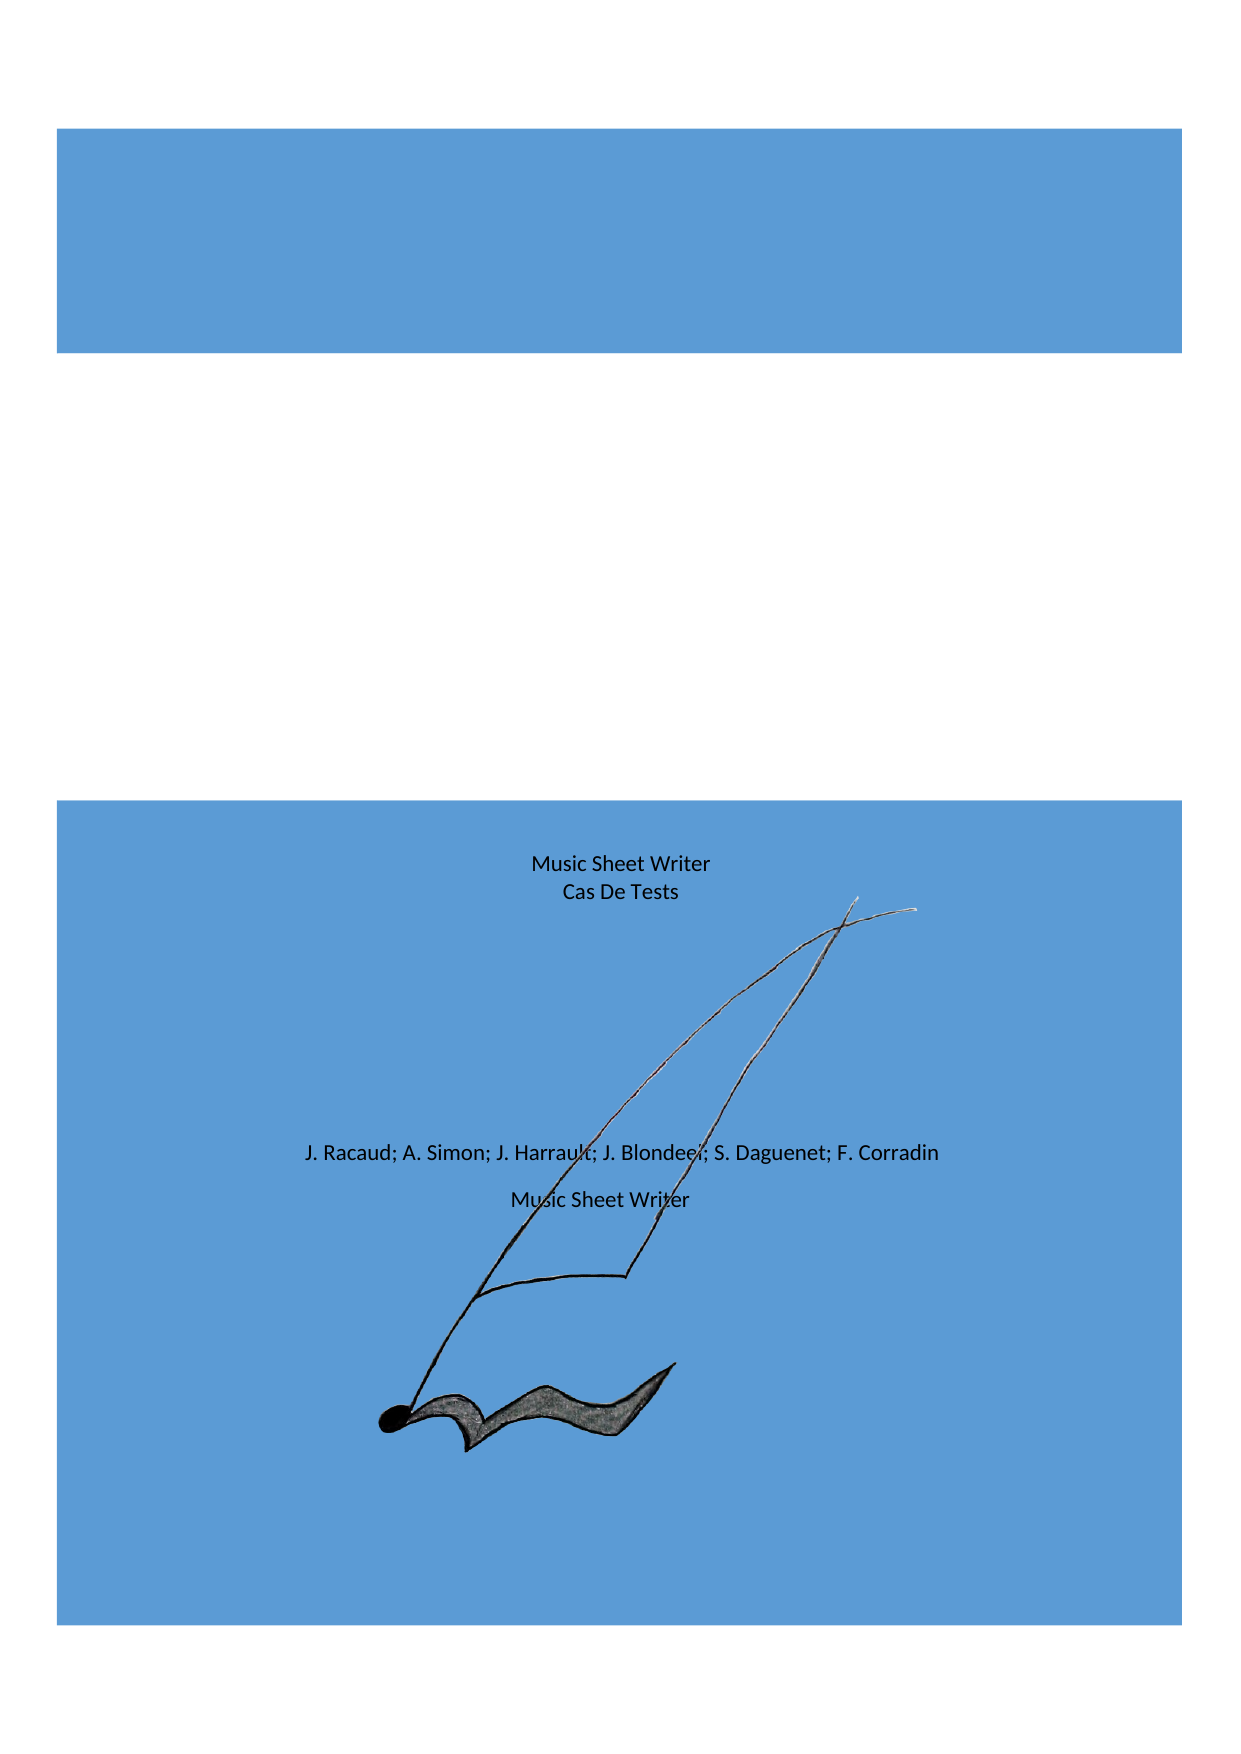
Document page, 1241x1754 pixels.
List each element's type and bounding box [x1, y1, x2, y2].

picture [378, 895, 918, 1453]
